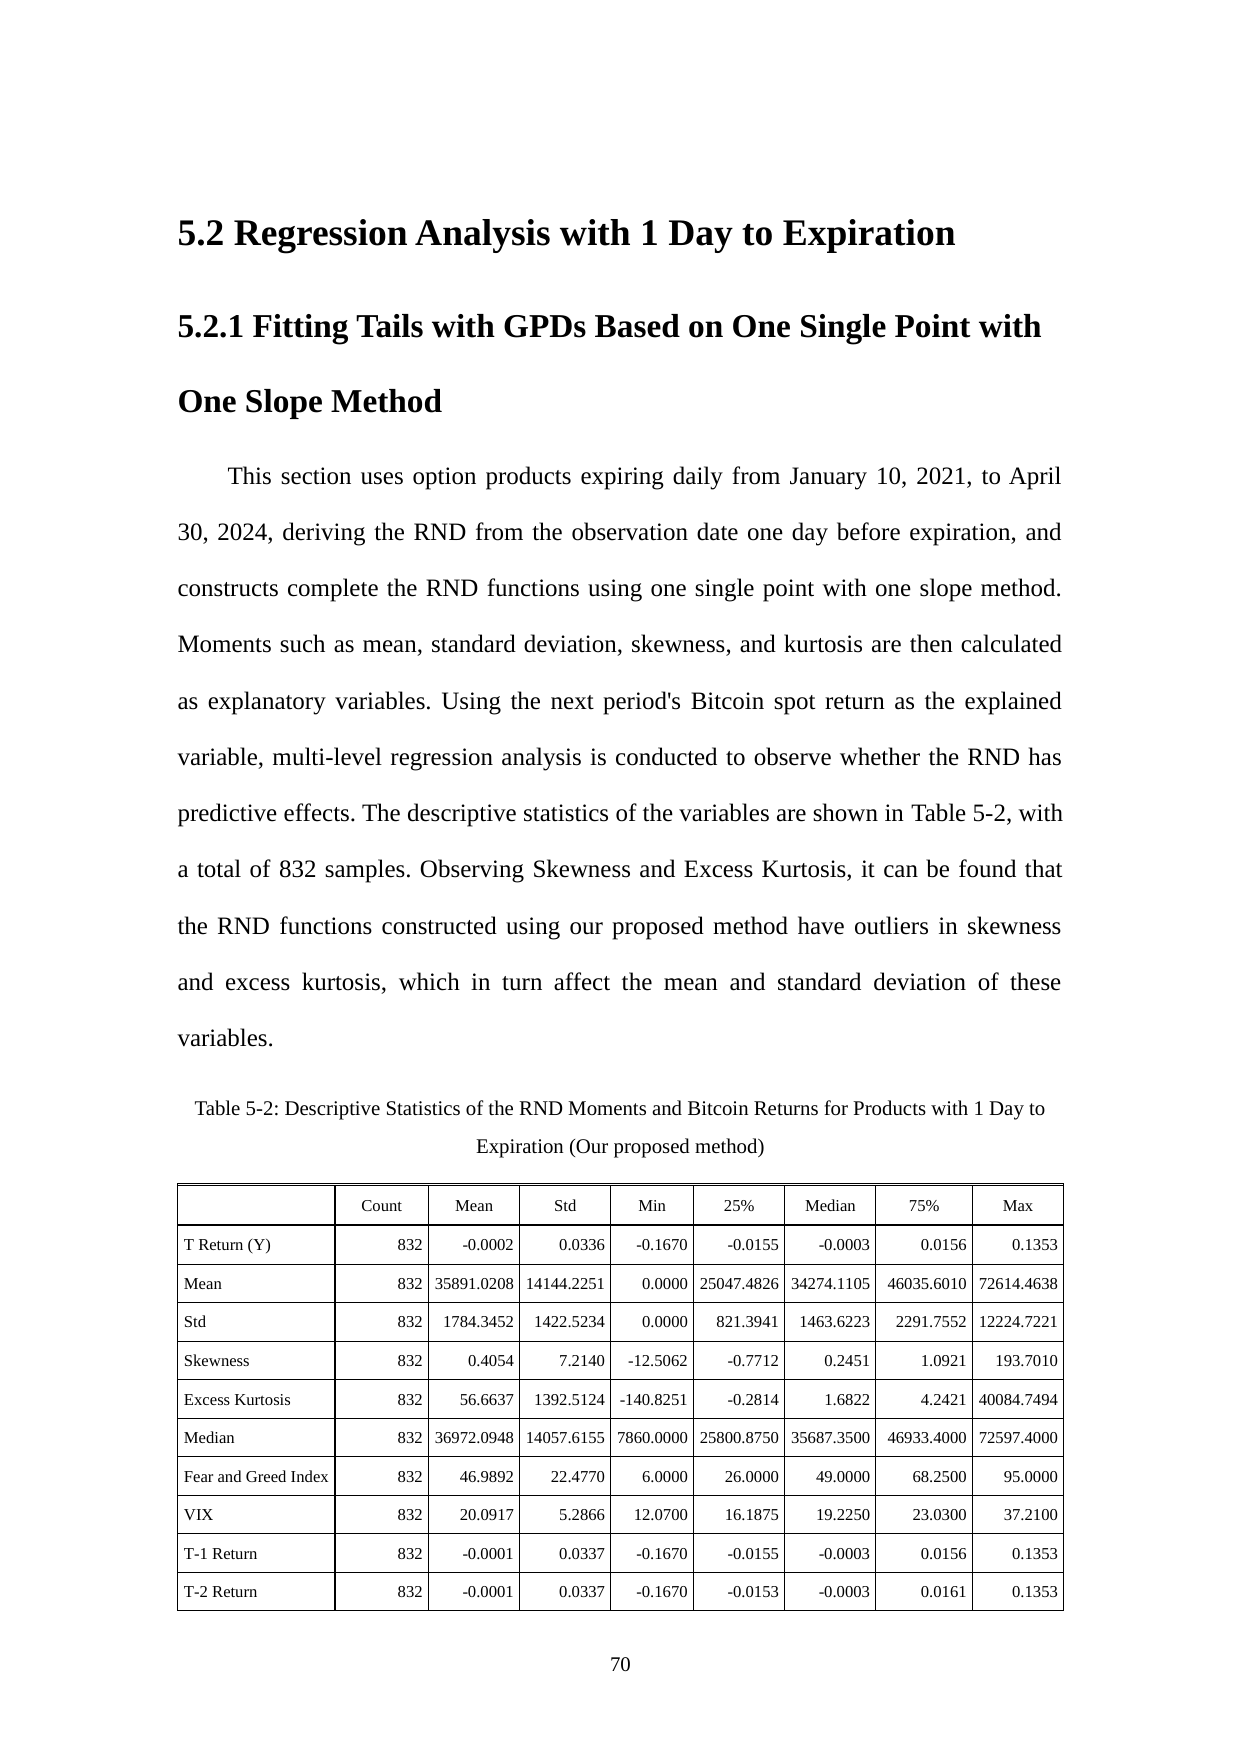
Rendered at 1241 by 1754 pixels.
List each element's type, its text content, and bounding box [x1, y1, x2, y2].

table_cell 35687.3500 [785, 1419, 875, 1456]
table_cell 0.4054 [429, 1342, 519, 1379]
table_header Mean [429, 1186, 519, 1224]
table_cell 12224.7221 [973, 1303, 1063, 1341]
table_cell 25047.4826 [694, 1265, 784, 1302]
table_cell 16.1875 [694, 1496, 784, 1533]
table_cell 7860.0000 [611, 1419, 693, 1456]
table_cell 0.1353 [973, 1573, 1063, 1610]
table_cell -0.7712 [694, 1342, 784, 1379]
table_cell 0.0337 [520, 1573, 610, 1610]
table_cell 0.0000 [611, 1265, 693, 1302]
table_cell 20.0917 [429, 1496, 519, 1533]
table_cell 0.0336 [520, 1226, 610, 1263]
table_cell 0.0161 [876, 1573, 972, 1610]
table_cell 1.6822 [785, 1380, 875, 1418]
table_cell 6.0000 [611, 1457, 693, 1495]
table_cell 25800.8750 [694, 1419, 784, 1456]
table_cell -0.0003 [785, 1573, 875, 1610]
table_cell Fear and Greed Index [178, 1457, 334, 1495]
table_cell 49.0000 [785, 1457, 875, 1495]
table_cell 1.0921 [876, 1342, 972, 1379]
table_cell 832 [336, 1380, 428, 1418]
table_cell T-2 Return [178, 1573, 334, 1610]
table_cell 1784.3452 [429, 1303, 519, 1341]
table_cell 193.7010 [973, 1342, 1063, 1379]
table_cell 0.0337 [520, 1534, 610, 1572]
table_cell -0.0155 [694, 1226, 784, 1263]
table_cell -12.5062 [611, 1342, 693, 1379]
table_cell 832 [336, 1419, 428, 1456]
table_cell 72597.4000 [973, 1419, 1063, 1456]
table_cell T Return (Y) [178, 1226, 334, 1263]
table_cell 7.2140 [520, 1342, 610, 1379]
table_cell -0.0003 [785, 1534, 875, 1572]
table_cell 14057.6155 [520, 1419, 610, 1456]
table_header [178, 1186, 334, 1224]
table_header Min [611, 1186, 693, 1224]
table_cell 68.2500 [876, 1457, 972, 1495]
table_header 25% [694, 1186, 784, 1224]
table_cell 0.1353 [973, 1534, 1063, 1572]
table_cell 34274.1105 [785, 1265, 875, 1302]
table_cell Std [178, 1303, 334, 1341]
table_cell 832 [336, 1265, 428, 1302]
table_cell 1392.5124 [520, 1380, 610, 1418]
subtitle 5.2 Regression Analysis with 1 Day to Expiration [177, 194, 1063, 269]
table_cell Mean [178, 1265, 334, 1302]
table_cell -0.0002 [429, 1226, 519, 1263]
table_cell 40084.7494 [973, 1380, 1063, 1418]
table_cell 832 [336, 1342, 428, 1379]
table_cell 14144.2251 [520, 1265, 610, 1302]
table_cell 832 [336, 1457, 428, 1495]
table_cell Median [178, 1419, 334, 1456]
table_cell 832 [336, 1496, 428, 1533]
table_cell -0.0153 [694, 1573, 784, 1610]
table_cell 4.2421 [876, 1380, 972, 1418]
table_cell 0.0156 [876, 1534, 972, 1572]
table_cell 19.2250 [785, 1496, 875, 1533]
table_cell Excess Kurtosis [178, 1380, 334, 1418]
table_cell Skewness [178, 1342, 334, 1379]
table_cell -0.2814 [694, 1380, 784, 1418]
table_cell -0.1670 [611, 1573, 693, 1610]
table_header Max [973, 1186, 1063, 1224]
table_cell 36972.0948 [429, 1419, 519, 1456]
table_cell 56.6637 [429, 1380, 519, 1418]
table_header Median [785, 1186, 875, 1224]
table_cell 832 [336, 1534, 428, 1572]
table_header 75% [876, 1186, 972, 1224]
table_cell 35891.0208 [429, 1265, 519, 1302]
table_cell T-1 Return [178, 1534, 334, 1572]
table_cell 46035.6010 [876, 1265, 972, 1302]
table_cell -0.0001 [429, 1573, 519, 1610]
table_cell 0.1353 [973, 1226, 1063, 1263]
table_header Count [336, 1186, 428, 1224]
table_cell 46933.4000 [876, 1419, 972, 1456]
table_cell 2291.7552 [876, 1303, 972, 1341]
table_cell 1463.6223 [785, 1303, 875, 1341]
subtitle 5.2.1 Fitting Tails with GPDs Based on One Single Point with One Slope Method [177, 288, 1063, 438]
table_cell 23.0300 [876, 1496, 972, 1533]
table_cell 46.9892 [429, 1457, 519, 1495]
table_cell 821.3941 [694, 1303, 784, 1341]
table_header Std [520, 1186, 610, 1224]
table_cell 37.2100 [973, 1496, 1063, 1533]
table_cell -140.8251 [611, 1380, 693, 1418]
text This section uses option products expiring daily from January 10, 2021, to April 30, 2024, deriving the RND from the observation date one day before expiration, and constructs complete the RND functions using one single point with one slope method. Moments such as mean, standard deviation, skewness, and kurtosis are then calculated as explanatory variables. Using the next period's Bitcoin spot return as the explained variable, multi-level regression analysis is conducted to observe whether the RND has predictive effects. The descriptive statistics of the variables are shown in Table 5-2, with a total of 832 samples. Observing Skewness and Excess Kurtosis, it can be found that the RND functions constructed using our proposed method have outliers in skewness and excess kurtosis, which in turn affect the mean and standard deviation of these variables. [177, 456, 1063, 1056]
table_cell 832 [336, 1573, 428, 1610]
table_cell 0.0000 [611, 1303, 693, 1341]
table_cell -0.1670 [611, 1534, 693, 1572]
table_cell 0.0156 [876, 1226, 972, 1263]
table_cell 5.2866 [520, 1496, 610, 1533]
table_cell -0.1670 [611, 1226, 693, 1263]
table_cell 22.4770 [520, 1457, 610, 1495]
table_cell 0.2451 [785, 1342, 875, 1379]
table_cell VIX [178, 1496, 334, 1533]
table_cell -0.0003 [785, 1226, 875, 1263]
table_cell -0.0155 [694, 1534, 784, 1572]
table_cell 26.0000 [694, 1457, 784, 1495]
table_cell -0.0001 [429, 1534, 519, 1572]
table_cell 1422.5234 [520, 1303, 610, 1341]
table_cell 12.0700 [611, 1496, 693, 1533]
table_cell 832 [336, 1226, 428, 1263]
table_cell 832 [336, 1303, 428, 1341]
table_cell 95.0000 [973, 1457, 1063, 1495]
table_cell 72614.4638 [973, 1265, 1063, 1302]
